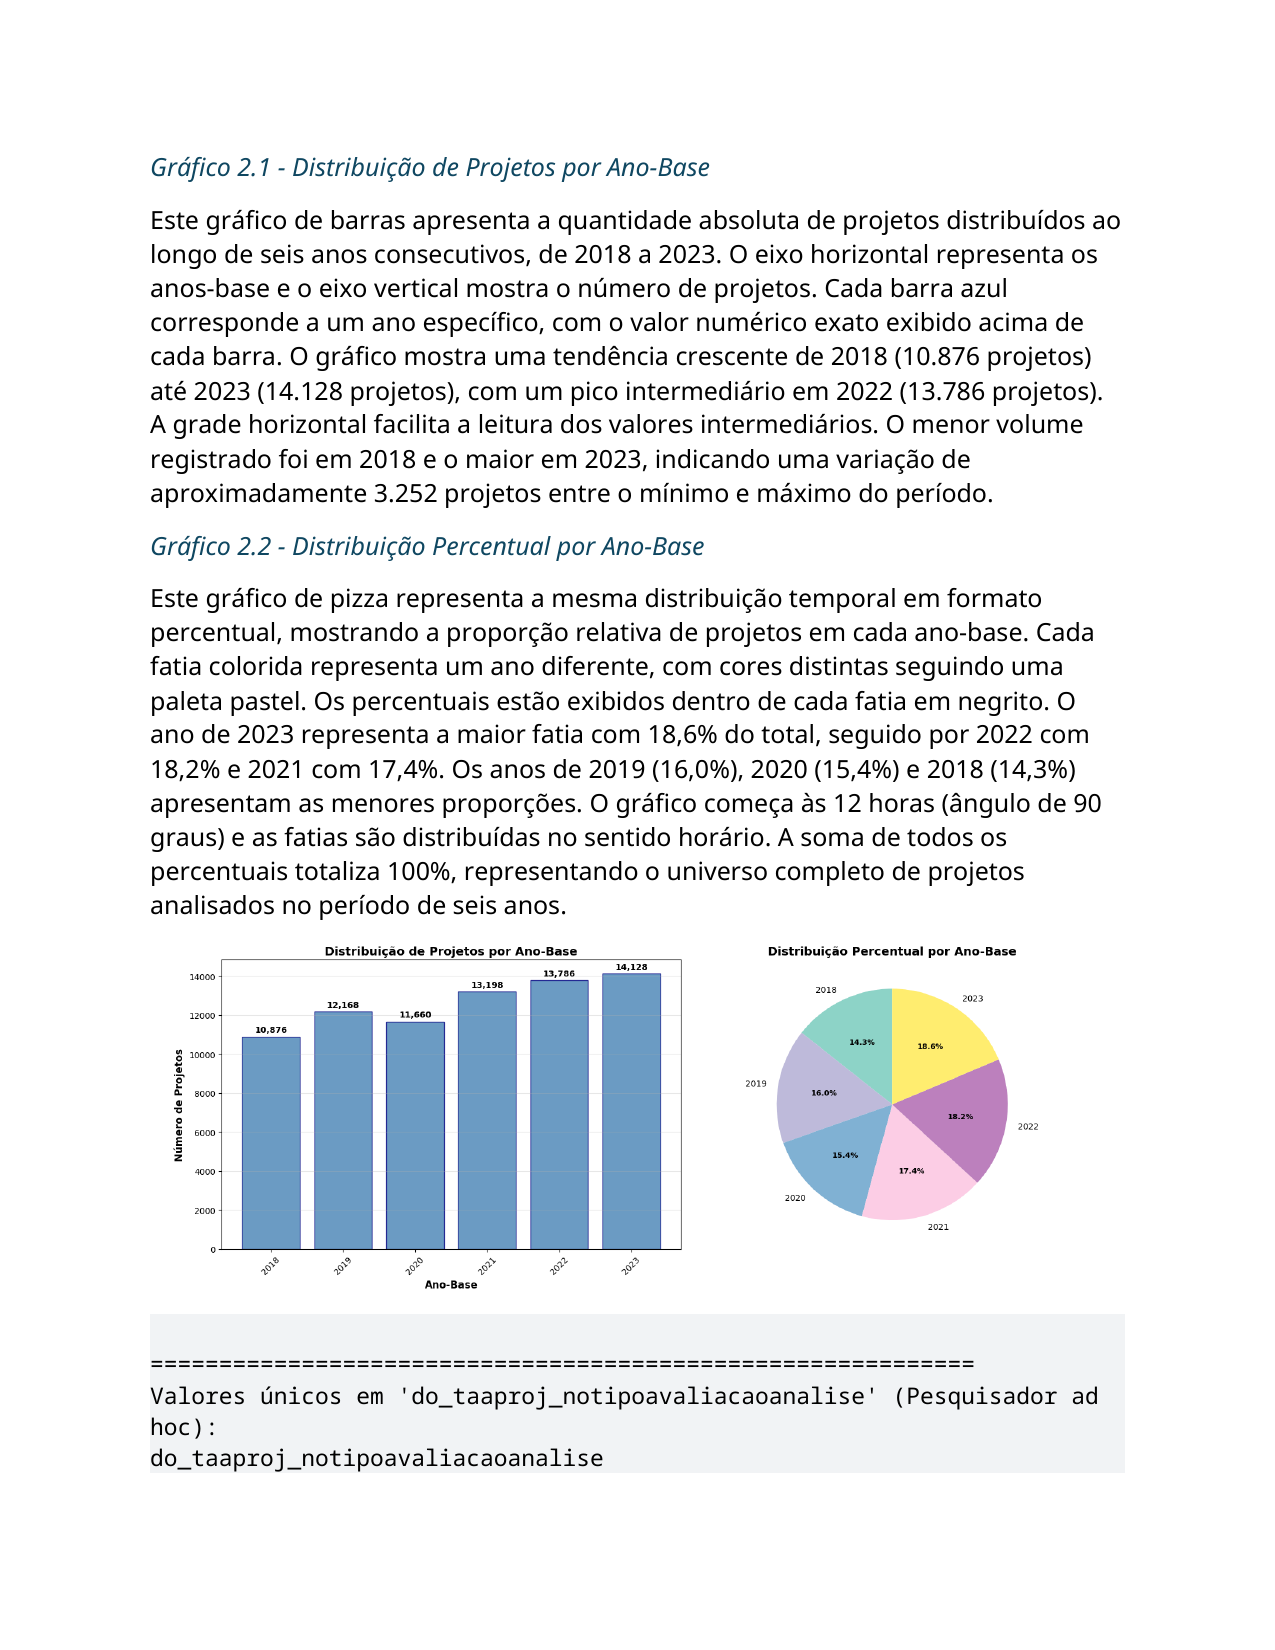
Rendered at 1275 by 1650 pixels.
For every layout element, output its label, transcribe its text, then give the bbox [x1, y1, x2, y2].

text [150, 1314, 1125, 1473]
text Este gráfico de barras apresenta a quantidade absoluta de projetos distribuídos ao longo de seis anos consecutivos, de 2018 a 2023. O eixo horizontal representa os anos-base e o eixo vertical mostra o número de projetos. Cada barra azul corresponde a um ano específico, com o valor numérico exato exibido acima de cada barra. O gráfico mostra uma tendência crescente de 2018 (10.876 projetos) até 2023 (14.128 projetos), com um pico intermediário em 2022 (13.786 projetos). A grade horizontal facilita a leitura dos valores intermediários. O menor volume registrado foi em 2018 e o maior em 2023, indicando uma variação de aproximadamente 3.252 projetos entre o mínimo e máximo do período. [150, 203, 1125, 509]
subtitle Gráfico 2.1 - Distribuição de Projetos por Ano-Base [150, 150, 1125, 184]
picture [168, 940, 1044, 1296]
text Este gráfico de pizza representa a mesma distribuição temporal em formato percentual, mostrando a proporção relativa de projetos em cada ano-base. Cada fatia colorida representa um ano diferente, com cores distintas seguindo uma paleta pastel. Os percentuais estão exibidos dentro de cada fatia em negrito. O ano de 2023 representa a maior fatia com 18,6% do total, seguido por 2022 com 18,2% e 2021 com 17,4%. Os anos de 2019 (16,0%), 2020 (15,4%) e 2018 (14,3%) apresentam as menores proporções. O gráfico começa às 12 horas (ângulo de 90 graus) e as fatias são distribuídas no sentido horário. A soma de todos os percentuais totaliza 100%, representando o universo completo de projetos analisados no período de seis anos. [150, 581, 1125, 922]
subtitle Gráfico 2.2 - Distribuição Percentual por Ano-Base [150, 528, 1125, 562]
